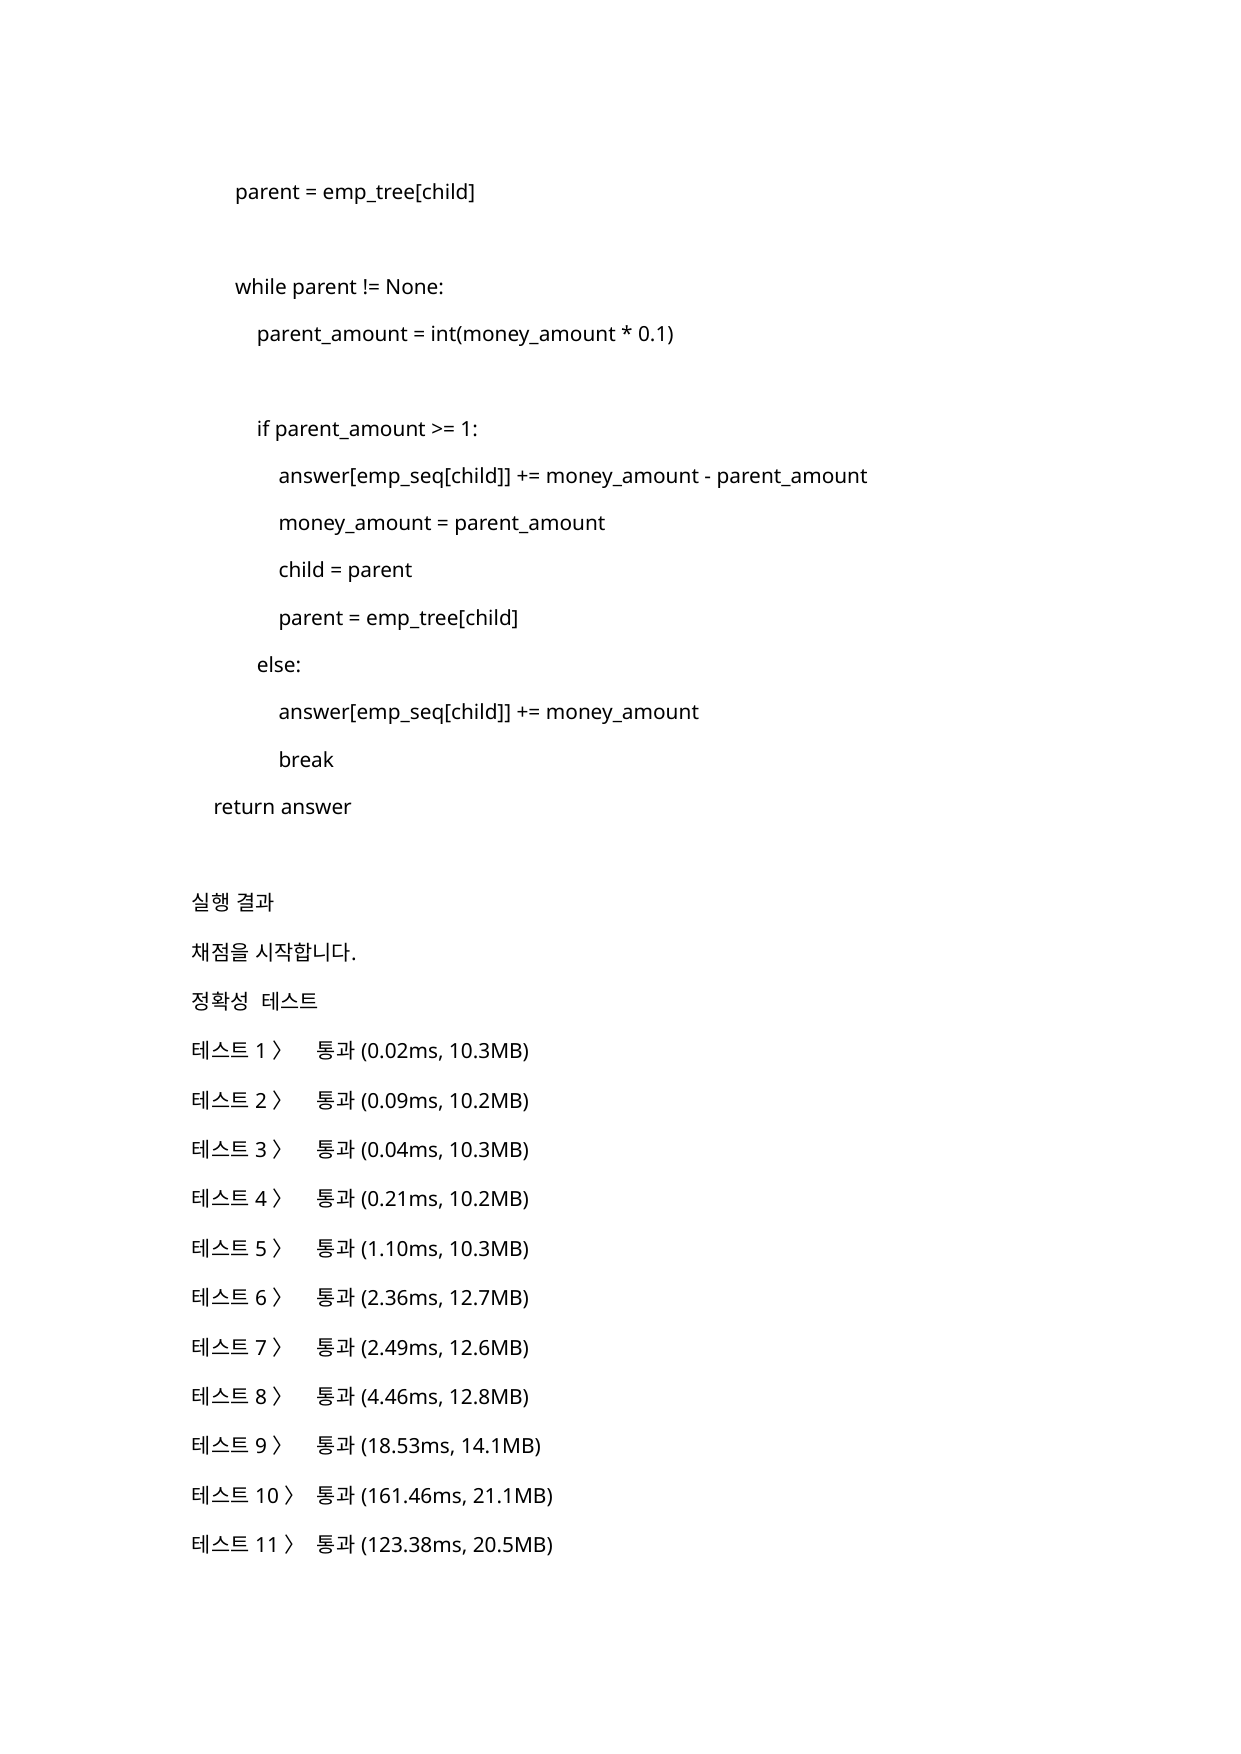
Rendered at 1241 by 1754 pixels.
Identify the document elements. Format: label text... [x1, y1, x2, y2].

text answer[emp_seq[child]] += money_amount [150, 697, 1090, 726]
text 테스트 8 〉 통과 (4.46ms, 12.8MB) [150, 1380, 1090, 1410]
text 실행 결과 [150, 887, 1090, 917]
text 테스트 10 〉 통과 (161.46ms, 21.1MB) [150, 1479, 1090, 1509]
text 정확성 테스트 [150, 985, 1090, 1015]
text 테스트 4 〉 통과 (0.21ms, 10.2MB) [150, 1183, 1090, 1213]
text money_amount = parent_amount [150, 508, 1090, 537]
text 테스트 2 〉 통과 (0.09ms, 10.2MB) [150, 1084, 1090, 1114]
text 테스트 6 〉 통과 (2.36ms, 12.7MB) [150, 1281, 1090, 1312]
text 테스트 11 〉 통과 (123.38ms, 20.5MB) [150, 1528, 1090, 1558]
text child = parent [150, 556, 1090, 584]
text answer[emp_seq[child]] += money_amount - parent_amount [150, 461, 1090, 489]
text 테스트 7 〉 통과 (2.49ms, 12.6MB) [150, 1331, 1090, 1361]
text parent_amount = int(money_amount * 0.1) [150, 319, 1090, 347]
text while parent != None: [150, 272, 1090, 300]
text if parent_amount >= 1: [150, 414, 1090, 442]
text return answer [150, 792, 1090, 820]
text parent = emp_tree[child] [150, 603, 1090, 631]
text break [150, 745, 1090, 773]
text else: [150, 650, 1090, 678]
text 테스트 3 〉 통과 (0.04ms, 10.3MB) [150, 1133, 1090, 1163]
text parent = emp_tree[child] [150, 177, 1090, 206]
text 테스트 9 〉 통과 (18.53ms, 14.1MB) [150, 1429, 1090, 1460]
text 테스트 1 〉 통과 (0.02ms, 10.3MB) [150, 1034, 1090, 1065]
text 채점을 시작합니다. [150, 936, 1090, 966]
text 테스트 5 〉 통과 (1.10ms, 10.3MB) [150, 1232, 1090, 1262]
